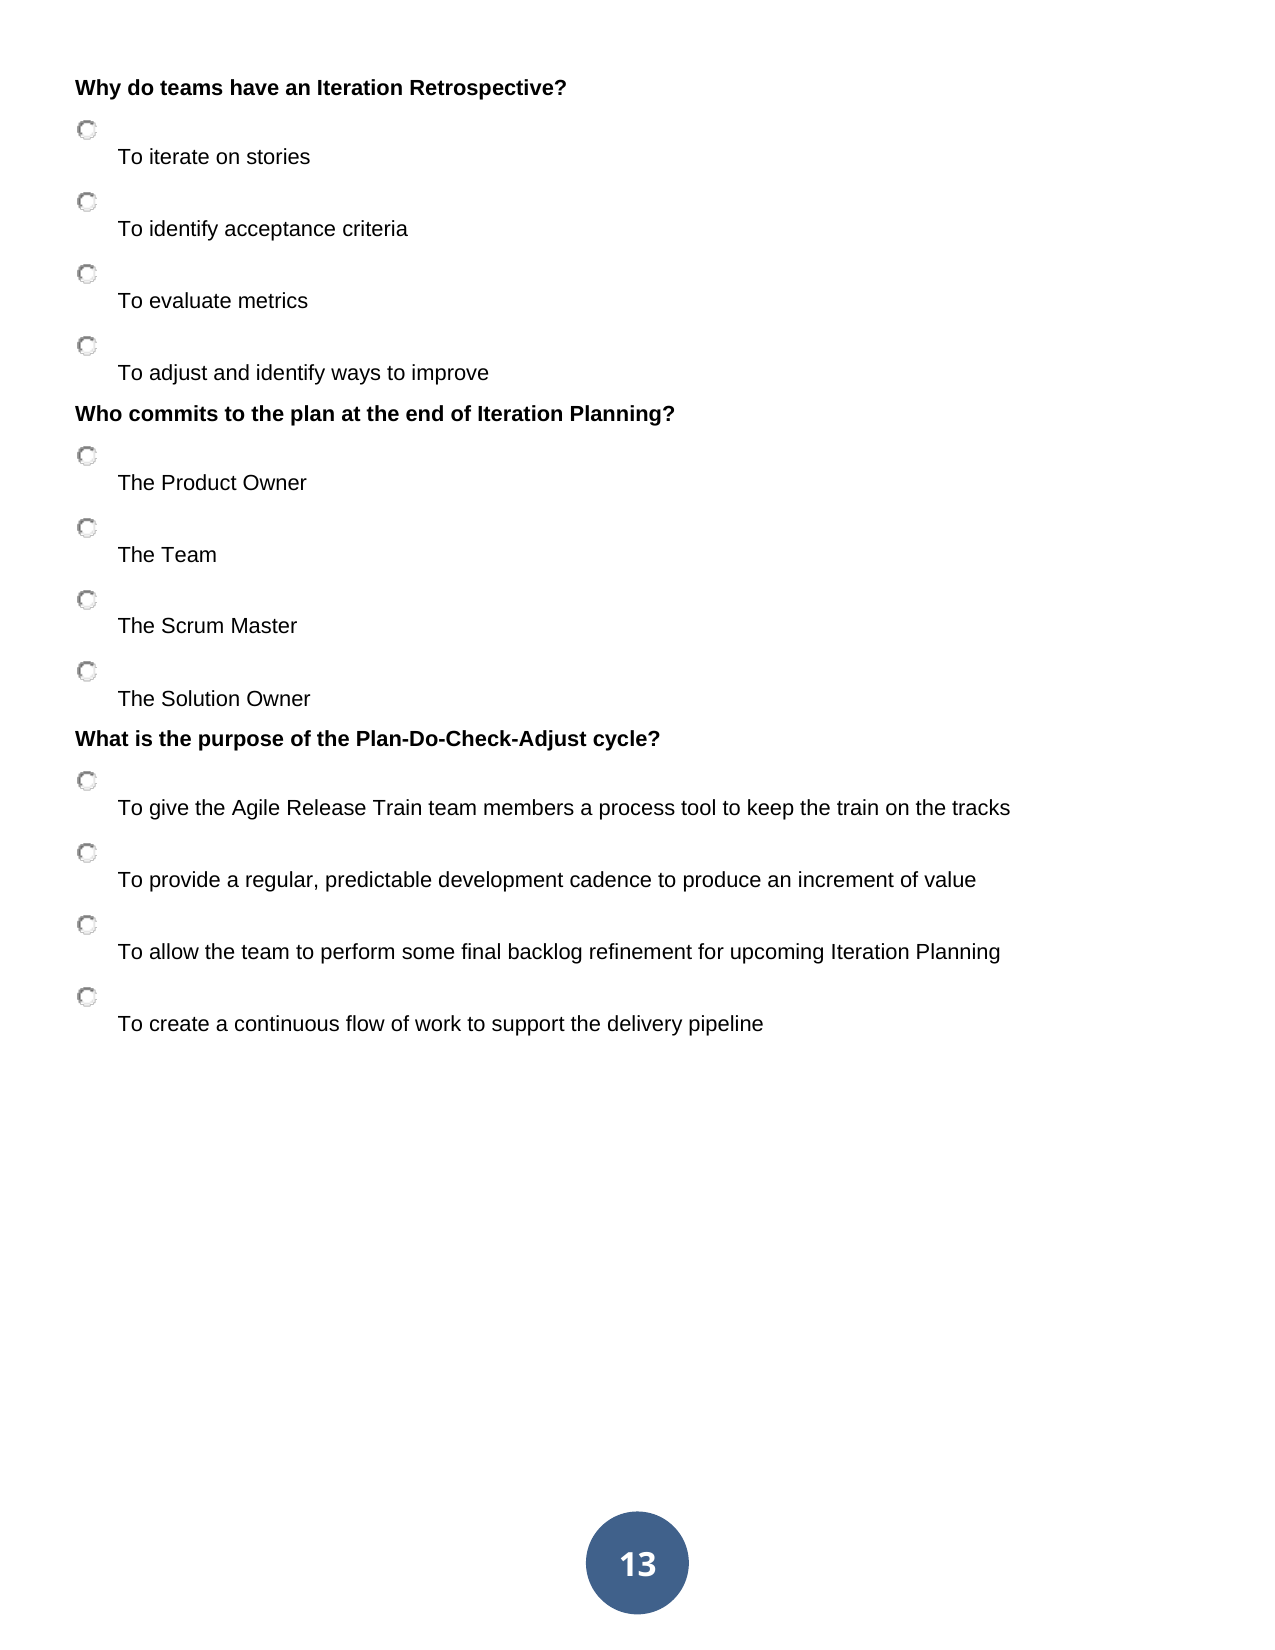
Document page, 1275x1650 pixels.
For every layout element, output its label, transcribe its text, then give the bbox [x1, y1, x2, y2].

text The Solution Owner [75, 654, 1200, 711]
text To iterate on stories [75, 113, 1200, 169]
text To adjust and identify ways to improve [75, 329, 1200, 385]
text To give the Agile Release Train team members a process tool to keep the train on the tracks [75, 764, 1200, 820]
text Why do teams have an Iteration Retrospective? [75, 75, 1200, 100]
text What is the purpose of the Plan-Do-Check-Adjust cycle? [75, 726, 1200, 751]
text To identify acceptance criteria [75, 185, 1200, 241]
text The Scrum Master [75, 582, 1200, 639]
text To provide a regular, predictable development cadence to produce an increment of value [75, 836, 1200, 892]
text To evaluate metrics [75, 257, 1200, 313]
text Who commits to the plan at the end of Iteration Planning? [75, 401, 1200, 426]
text To allow the team to perform some final backlog refinement for upcoming Iteration Planning [75, 908, 1200, 964]
text The Product Owner [75, 438, 1200, 495]
text The Team [75, 510, 1200, 567]
text To create a continuous flow of work to support the delivery pipeline [75, 980, 1200, 1036]
